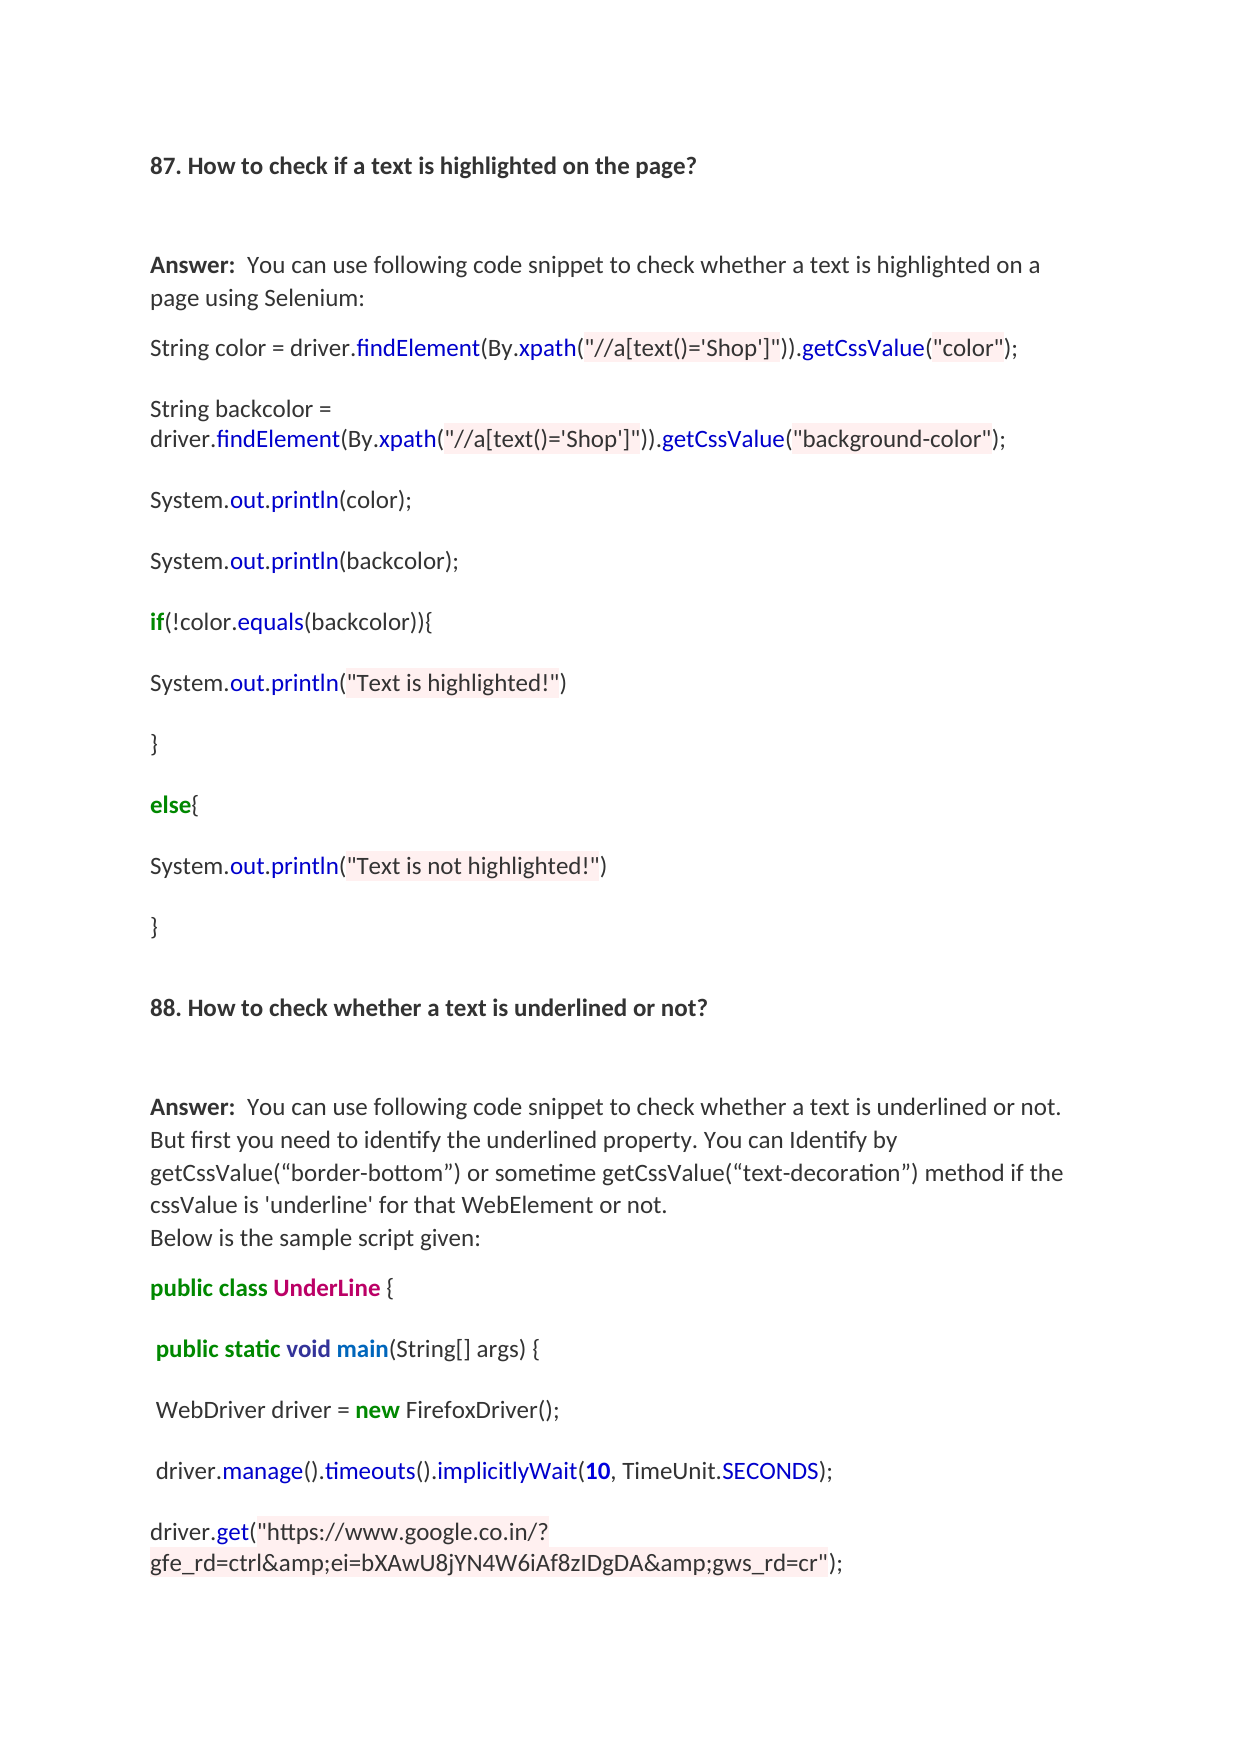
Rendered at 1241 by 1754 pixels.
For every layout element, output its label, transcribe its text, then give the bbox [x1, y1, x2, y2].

text System.out.println("Text is highlighted!") [150, 667, 1090, 698]
text 87. How to check if a text is highlighted on the page? [150, 150, 1090, 181]
text System.out.println("Text is not highlighted!") [599, 851, 1090, 881]
text String backcolor = driver.findElement(By.xpath("//a[text()='Shop']")).getCssValue("background-color"); [150, 393, 1090, 454]
text driver.get("https://www.google.co.in/?gfe_rd=ctrl&amp;ei=bXAwU8jYN4W6iAf8zIDgDA&amp;gws_rd=cr"); [549, 1516, 1090, 1577]
text public static void main(String[] args) { [150, 1333, 1090, 1364]
text System.out.println(backcolor); [150, 545, 1090, 576]
text if(!color.equals(backcolor)){ [150, 606, 1090, 637]
text public class UnderLine { [150, 1272, 1090, 1303]
text Answer: You can use following code snippet to check whether a text is highlighted on a page using Selenium: [150, 249, 1090, 313]
text } [150, 728, 1090, 759]
text driver.manage().timeouts().implicitlyWait(10, TimeUnit.SECONDS); [150, 1455, 1090, 1486]
text 88. How to check whether a text is underlined or not? [150, 992, 1090, 1022]
text String color = driver.findElement(By.xpath("//a[text()='Shop']")).getCssValue("color"); [150, 332, 584, 362]
text Answer: You can use following code snippet to check whether a text is underlined or not. But first you need to identify the underlined property. You can Identify by getCssValue(“border-bottom”) or sometime getCssValue(“text-decoration”) method if the cssValue is 'underline' for that WebElement or not. Below is the sample script given: [150, 1091, 1090, 1253]
text System.out.println("Text is not highlighted!") [150, 851, 346, 881]
text WebDriver driver = new FirefoxDriver(); [150, 1394, 1090, 1425]
text else{ [150, 789, 1090, 820]
text } [150, 912, 1090, 942]
text System.out.println(color); [150, 484, 1090, 515]
